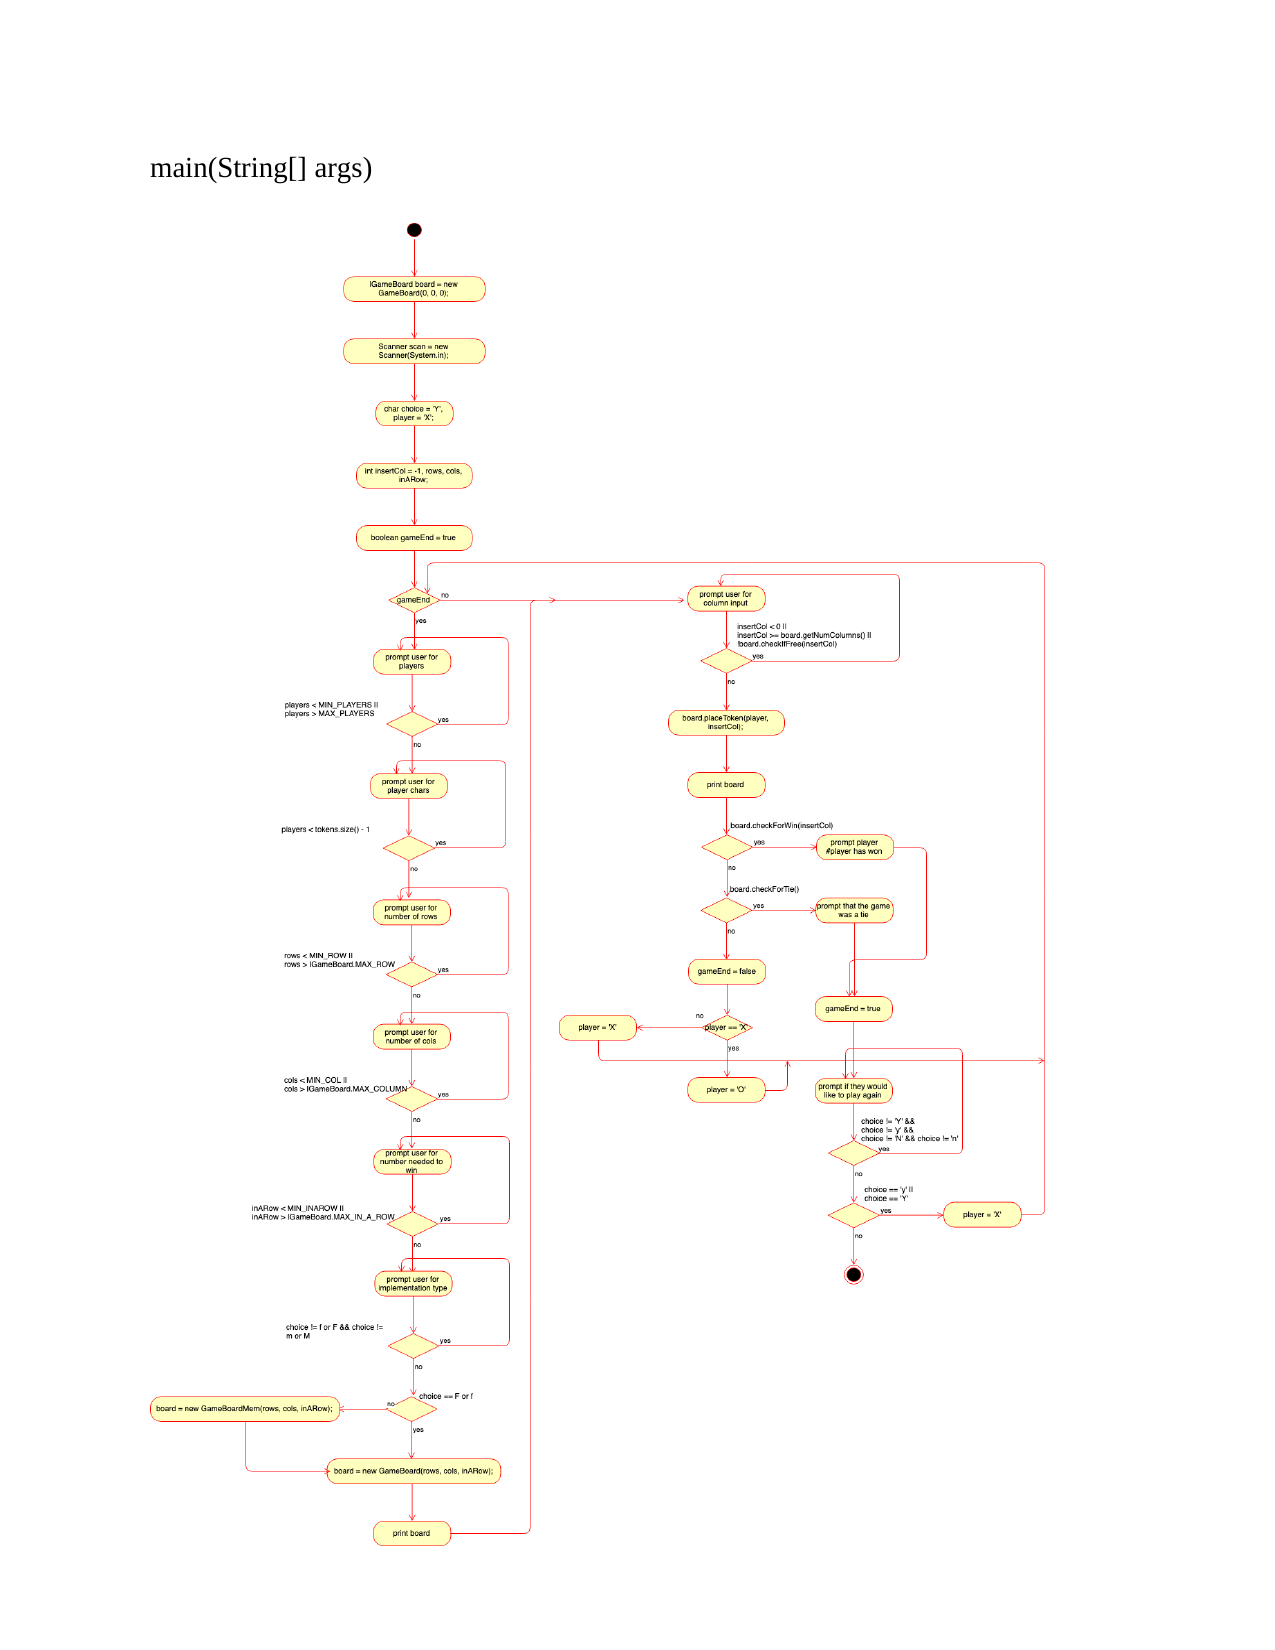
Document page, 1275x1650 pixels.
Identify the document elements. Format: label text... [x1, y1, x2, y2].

picture [150, 220, 1052, 1546]
text main(String[] args) [150, 150, 1096, 183]
